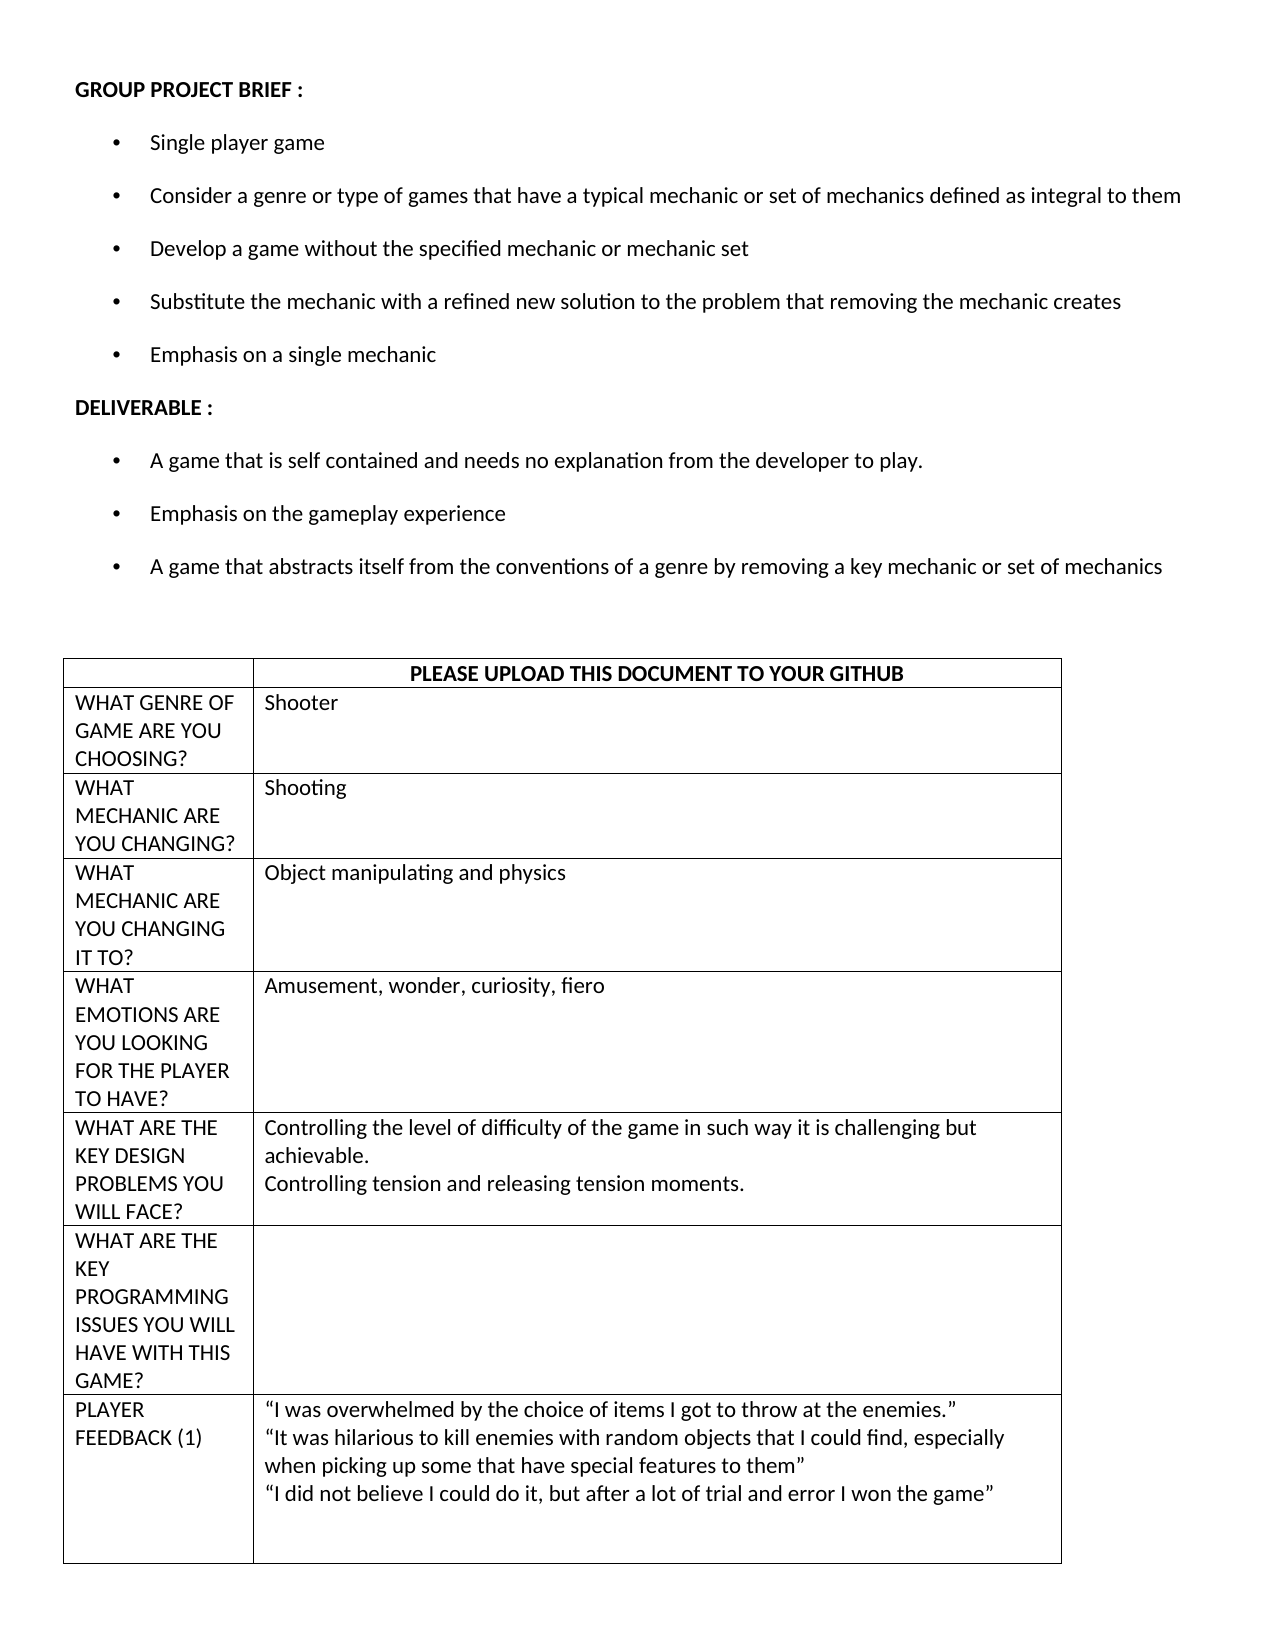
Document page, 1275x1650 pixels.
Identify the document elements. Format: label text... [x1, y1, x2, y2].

table_cell Object manipulating and physics [254, 859, 1061, 971]
text DELIVERABLE : [75, 393, 1200, 421]
list Single player game [112, 128, 1200, 156]
table_cell WHAT EMOTIONS ARE YOU LOOKING FOR THE PLAYER TO HAVE? [64, 972, 253, 1112]
table_cell Controlling the level of difficulty of the game in such way it is challenging but achievable. Controlling tension and releasing tension moments. [254, 1113, 1061, 1225]
list Substitute the mechanic with a refined new solution to the problem that removing the mechanic creates [112, 287, 1200, 315]
list Emphasis on a single mechanic [112, 340, 1200, 368]
table_cell Shooting [254, 774, 1061, 857]
table_cell WHAT ARE THE KEY PROGRAMMING ISSUES YOU WILL HAVE WITH THIS GAME? [64, 1226, 253, 1394]
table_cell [254, 1395, 1061, 1563]
table_cell PLAYER FEEDBACK (1) [64, 1395, 253, 1563]
table_cell WHAT MECHANIC ARE YOU CHANGING? [64, 774, 253, 857]
table_header [64, 659, 253, 687]
list A game that abstracts itself from the conventions of a genre by removing a key mechanic or set of mechanics [112, 552, 1200, 580]
list Consider a genre or type of games that have a typical mechanic or set of mechanics defined as integral to them [112, 181, 1200, 209]
list A game that is self contained and needs no explanation from the developer to play. [112, 446, 1200, 474]
table_cell [254, 1226, 1061, 1394]
table_cell WHAT MECHANIC ARE YOU CHANGING IT TO? [64, 859, 253, 971]
table_header PLEASE UPLOAD THIS DOCUMENT TO YOUR GITHUB [254, 659, 1061, 687]
table_cell Shooter [254, 688, 1061, 772]
list Emphasis on the gameplay experience [112, 499, 1200, 527]
table_cell WHAT GENRE OF GAME ARE YOU CHOOSING? [64, 688, 253, 772]
table_cell Amusement, wonder, curiosity, fiero [254, 972, 1061, 1112]
table_cell WHAT ARE THE KEY DESIGN PROBLEMS YOU WILL FACE? [64, 1113, 253, 1225]
text GROUP PROJECT BRIEF : [75, 75, 1200, 103]
list Develop a game without the specified mechanic or mechanic set [112, 234, 1200, 262]
